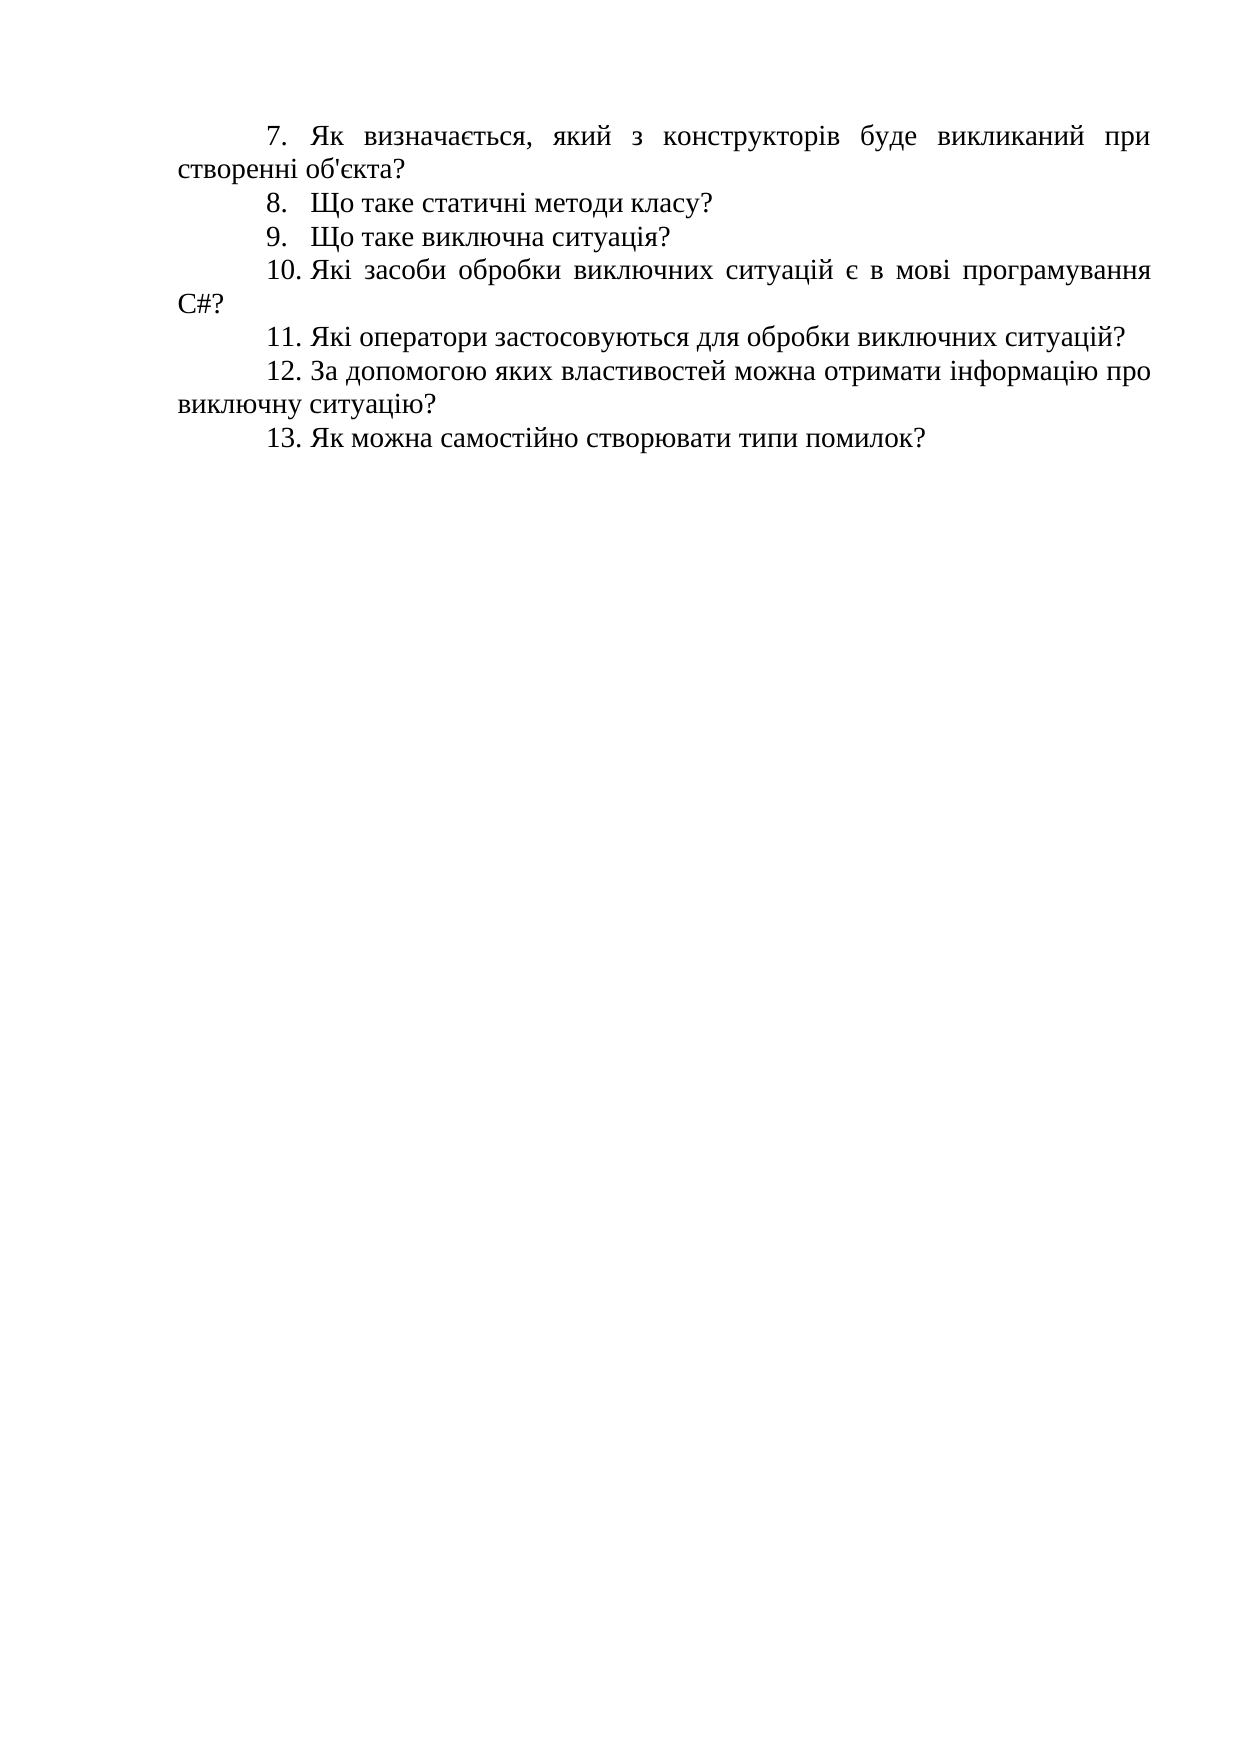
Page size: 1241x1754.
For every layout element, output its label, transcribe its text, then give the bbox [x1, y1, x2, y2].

list Що таке виключна ситуація? [177, 219, 1152, 252]
list Що таке статичні методи класу? [177, 185, 1152, 219]
list За допомогою яких властивостей можна отримати інформацію про виключну ситуацію? [177, 353, 1152, 420]
list Як визначається, який з конструкторів буде викликаний при створенні об'єкта? [177, 118, 1152, 185]
list Як можна самостійно створювати типи помилок? [177, 420, 1152, 453]
list Які оператори застосовуються для обробки виключних ситуацій? [177, 319, 1152, 353]
list Які засоби обробки виключних ситуацій є в мові програмування С#? [177, 252, 1152, 319]
